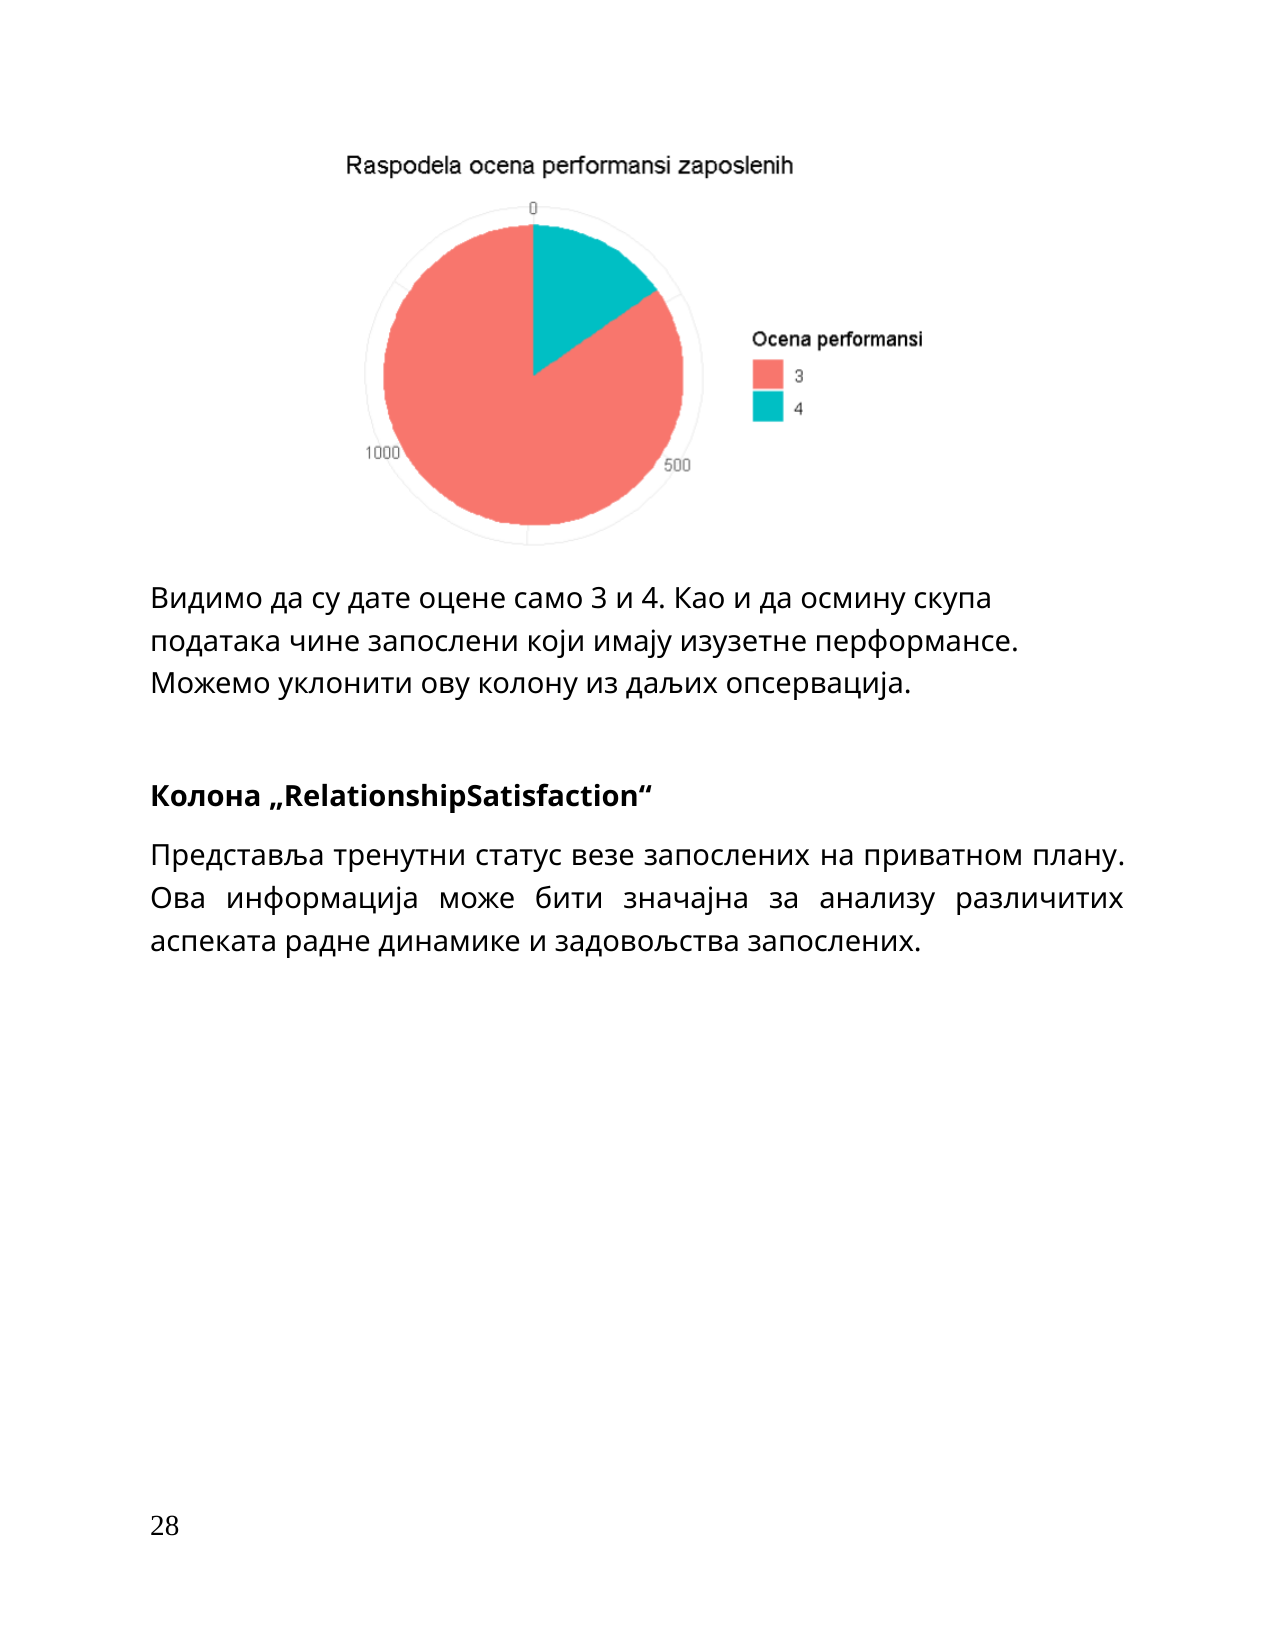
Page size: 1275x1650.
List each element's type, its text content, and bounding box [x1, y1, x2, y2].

picture [343, 150, 932, 558]
text Видимо да су дате оцене само 3 и 4. Као и да осмину скупа података чине запослени који имају изузетне перформансе. Можемо уклонити ову колону из даљих опсервација. [150, 577, 1125, 702]
text Колона „RelationshipSatisfaction“ [150, 775, 1125, 815]
text Представља тренутни статус везе запослених на приватном плану. Ова информација може бити значајна за анализу различитих аспеката радне динамике и задовољства запослених. [150, 834, 1125, 960]
